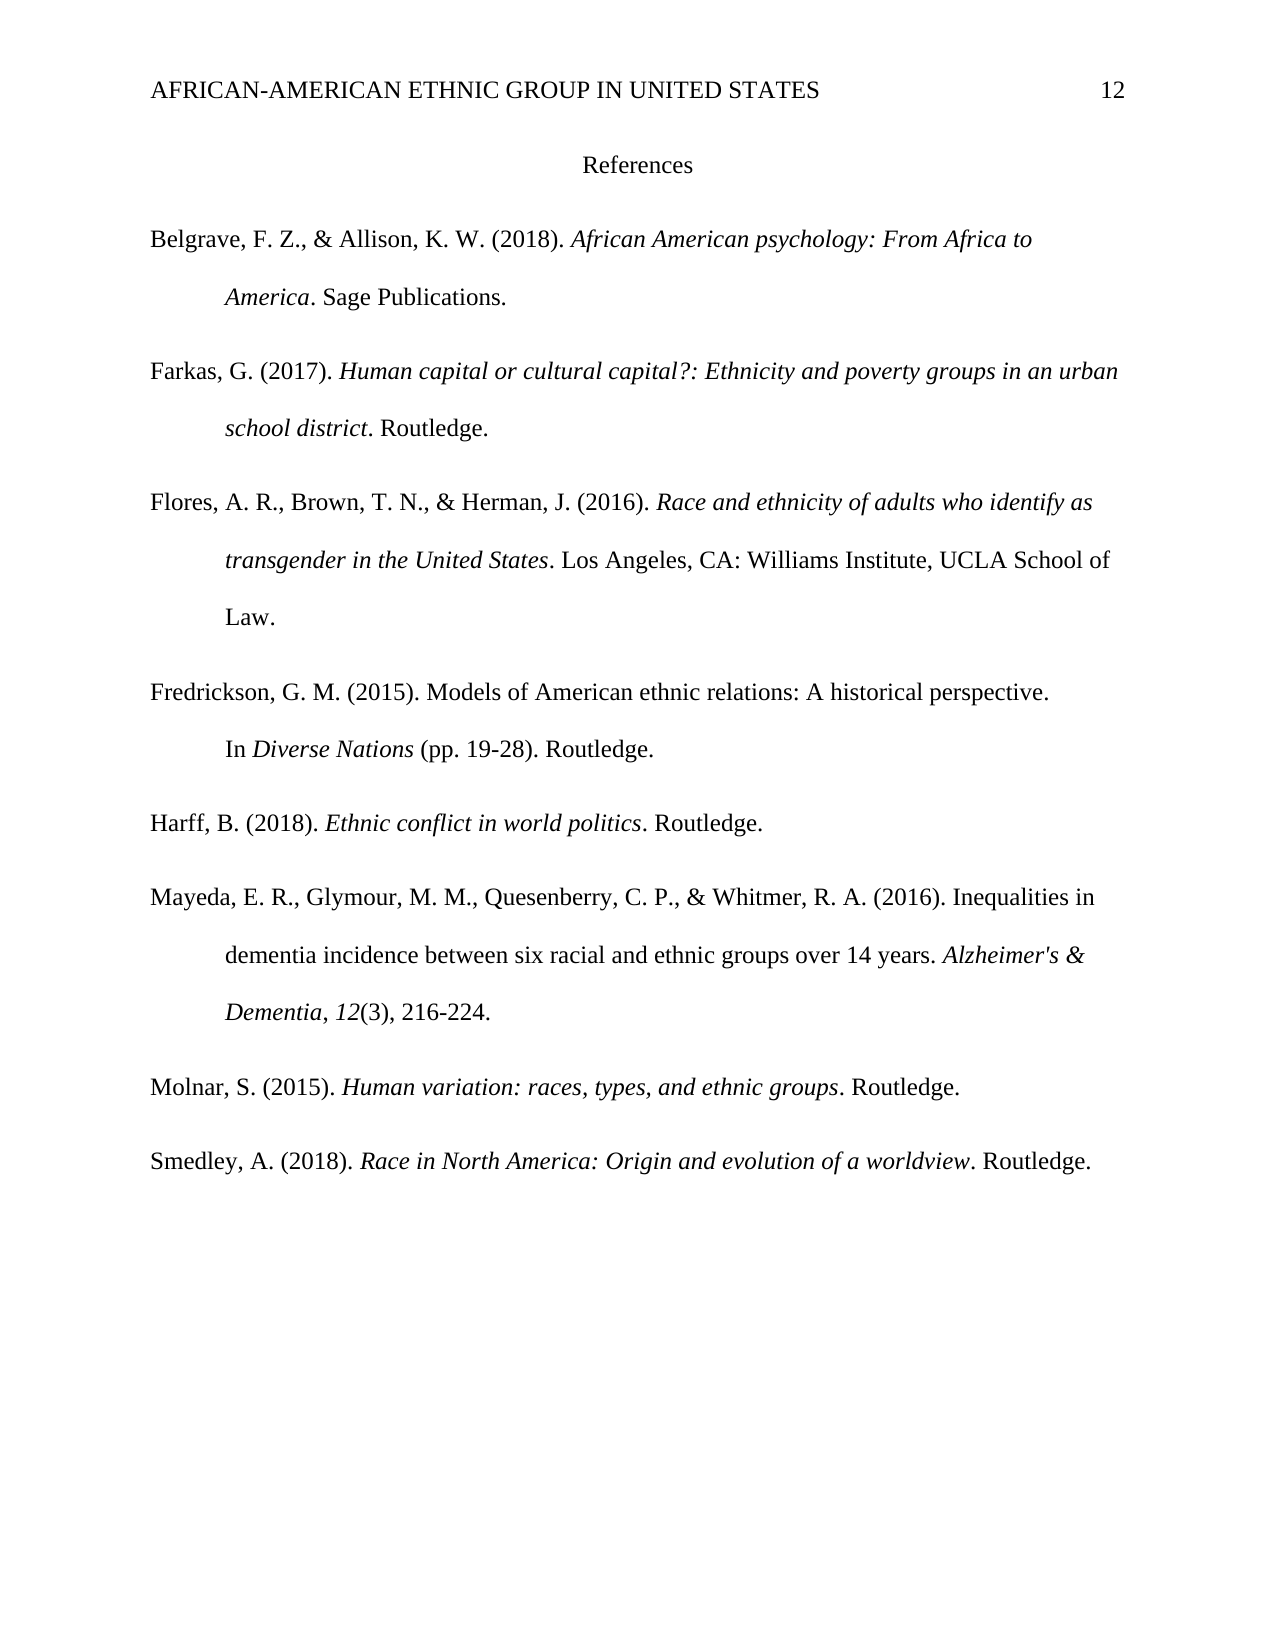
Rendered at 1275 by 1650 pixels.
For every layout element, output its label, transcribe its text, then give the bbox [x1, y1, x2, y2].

text Mayeda, E. R., Glymour, M. M., Quesenberry, C. P., & Whitmer, R. A. (2016). Inequalities in dementia incidence between six racial and ethnic groups over 14 years. Alzheimer's & Dementia, 12(3), 216-224. [150, 882, 1125, 1026]
text References [150, 150, 1125, 179]
text Fredrickson, G. M. (2015). Models of American ethnic relations: A historical perspective. In Diverse Nations (pp. 19-28). Routledge. [150, 677, 1125, 763]
text Harff, B. (2018). Ethnic conflict in world politics. Routledge. [150, 808, 1125, 837]
text Smedley, A. (2018). Race in North America: Origin and evolution of a worldview. Routledge. [150, 1146, 1125, 1174]
text Belgrave, F. Z., & Allison, K. W. (2018). African American psychology: From Africa to America. Sage Publications. [150, 224, 1125, 310]
text Molnar, S. (2015). Human variation: races, types, and ethnic groups. Routledge. [150, 1072, 1125, 1100]
text Farkas, G. (2017). Human capital or cultural capital?: Ethnicity and poverty groups in an urban school district. Routledge. [150, 356, 1125, 442]
text Flores, A. R., Brown, T. N., & Herman, J. (2016). Race and ethnicity of adults who identify as transgender in the United States. Los Angeles, CA: Williams Institute, UCLA School of Law. [150, 487, 1125, 631]
